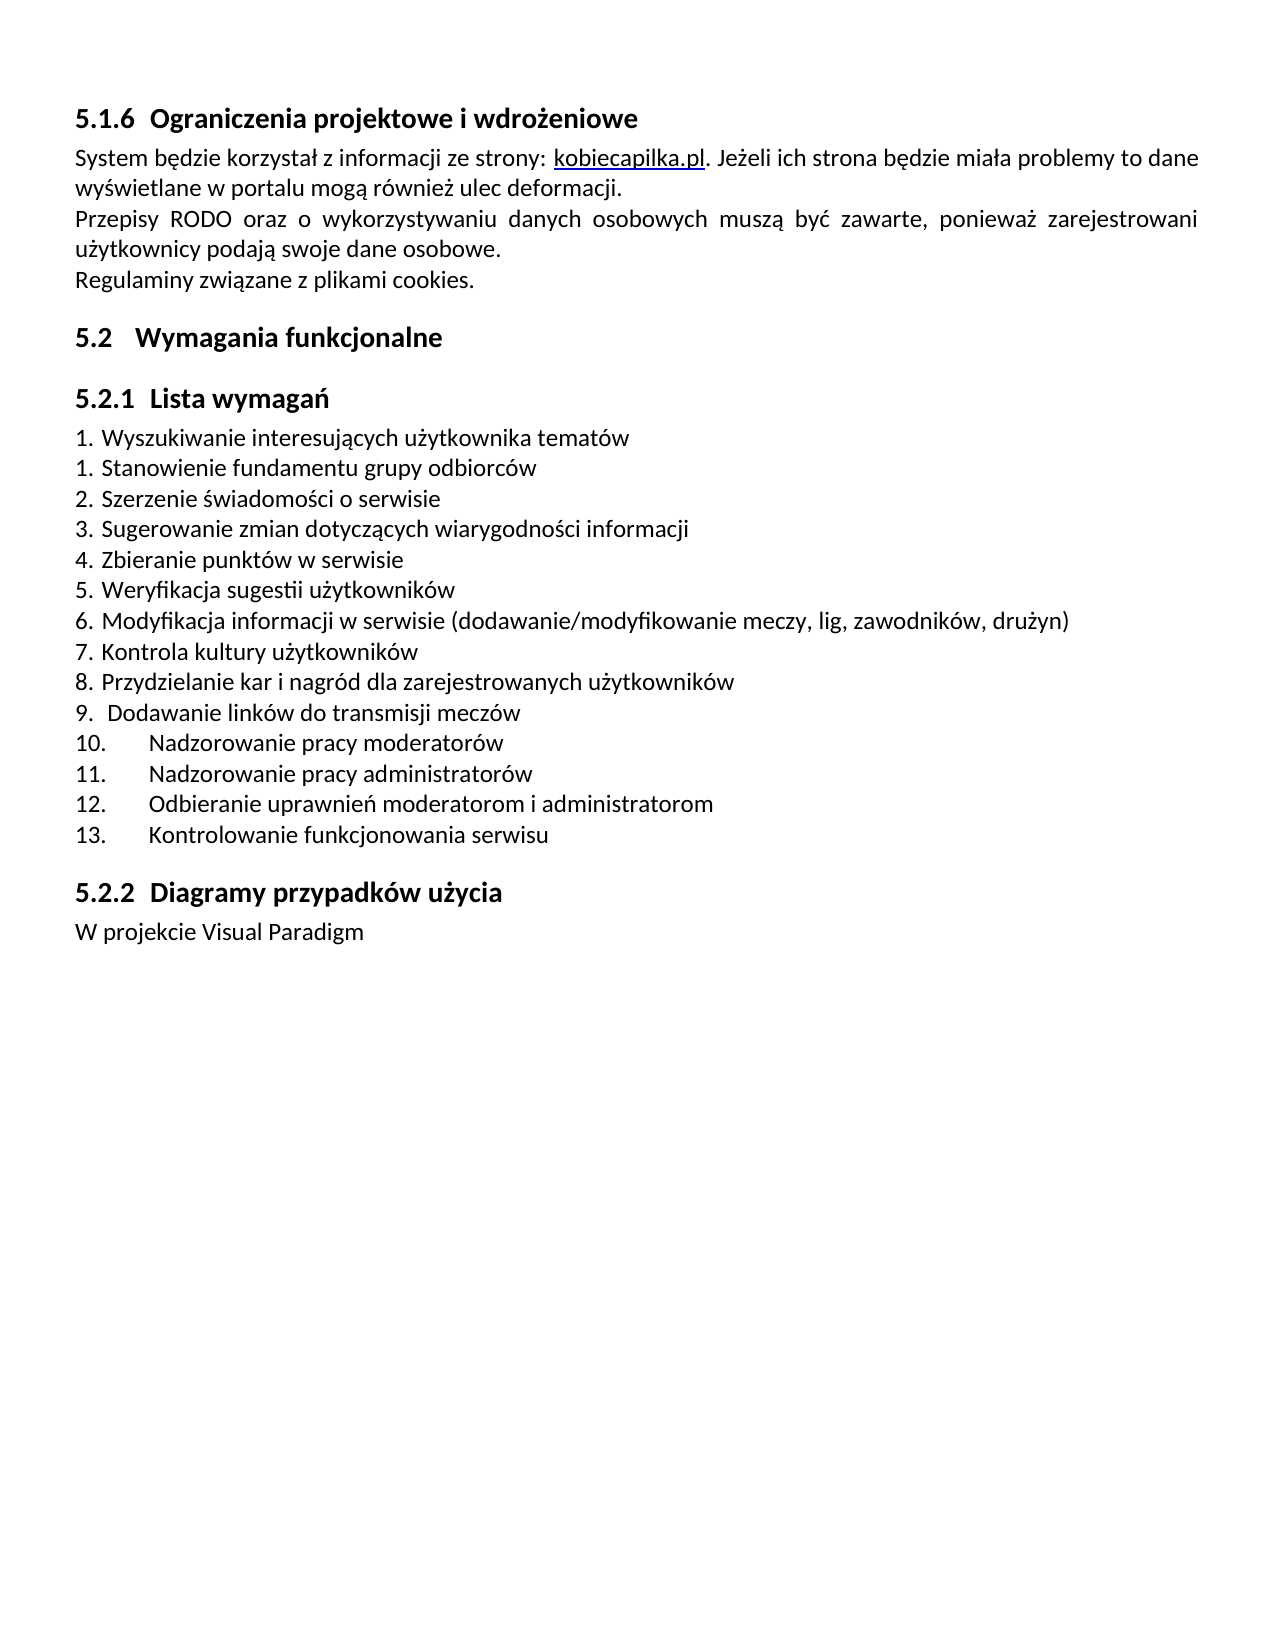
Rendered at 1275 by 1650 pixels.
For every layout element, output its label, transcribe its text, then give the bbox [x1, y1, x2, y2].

list Stanowienie fundamentu grupy odbiorców [75, 452, 1200, 483]
list Odbieranie uprawnień moderatorom i administratorom [75, 788, 1200, 819]
list Modyfikacja informacji w serwisie (dodawanie/modyfikowanie meczy, lig, zawodników, drużyn) [75, 605, 1200, 636]
text Przepisy RODO oraz o wykorzystywaniu danych osobowych muszą być zawarte, ponieważ zarejestrowani użytkownicy podają swoje dane osobowe. [75, 203, 1200, 264]
text System będzie korzystał z informacji ze strony: kobiecapilka.pl. Jeżeli ich strona będzie miała problemy to dane wyświetlane w portalu mogą również ulec deformacji. [75, 142, 1200, 203]
subtitle Ograniczenia projektowe i wdrożeniowe [75, 100, 1200, 136]
list Nadzorowanie pracy moderatorów [75, 727, 1200, 758]
list Weryfikacja sugestii użytkowników [75, 574, 1200, 605]
subtitle Diagramy przypadków użycia [75, 874, 1200, 910]
list Kontrolowanie funkcjonowania serwisu [75, 819, 1200, 849]
subtitle Wymagania funkcjonalne [75, 319, 1200, 355]
text Regulaminy związane z plikami cookies. [75, 264, 1200, 294]
list Wyszukiwanie interesujących użytkownika tematów [75, 422, 1200, 452]
list Zbieranie punktów w serwisie [75, 544, 1200, 574]
list Sugerowanie zmian dotyczących wiarygodności informacji [75, 513, 1200, 544]
subtitle Lista wymagań [75, 380, 1200, 416]
text W projekcie Visual Paradigm [75, 916, 1200, 947]
list Szerzenie świadomości o serwisie [75, 483, 1200, 513]
list Dodawanie linków do transmisji meczów [75, 697, 1200, 727]
list Nadzorowanie pracy administratorów [75, 758, 1200, 788]
list Przydzielanie kar i nagród dla zarejestrowanych użytkowników [75, 666, 1200, 697]
list Kontrola kultury użytkowników [75, 636, 1200, 666]
